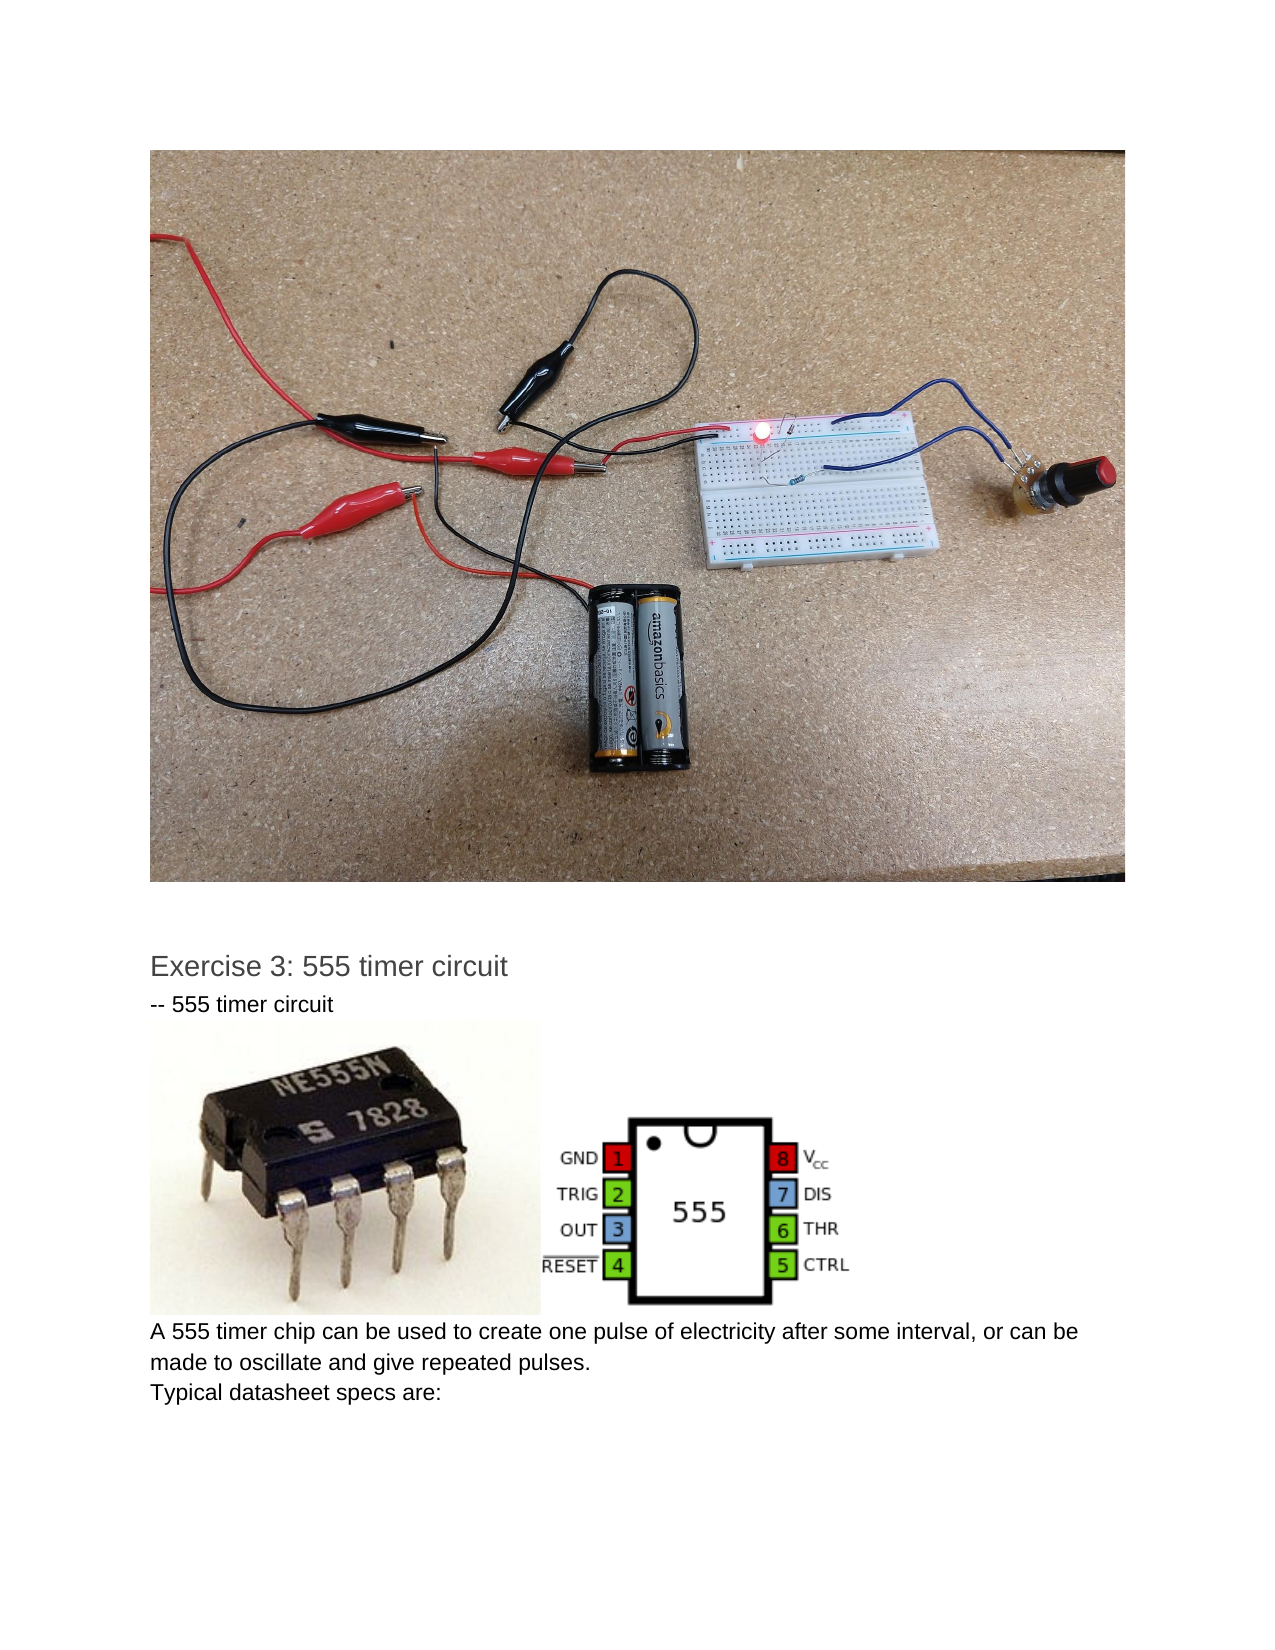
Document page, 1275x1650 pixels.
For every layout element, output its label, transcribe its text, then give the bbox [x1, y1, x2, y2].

subtitle Exercise 3: 555 timer circuit [150, 949, 1125, 982]
text -- 555 timer circuit [150, 991, 1125, 1017]
text A 555 timer chip can be used to create one pulse of electricity after some interval, or can be made to oscillate and give repeated pulses. [150, 1318, 1125, 1375]
picture [150, 150, 1125, 882]
text Typical datasheet specs are: [150, 1379, 1125, 1405]
picture [150, 1020, 854, 1315]
